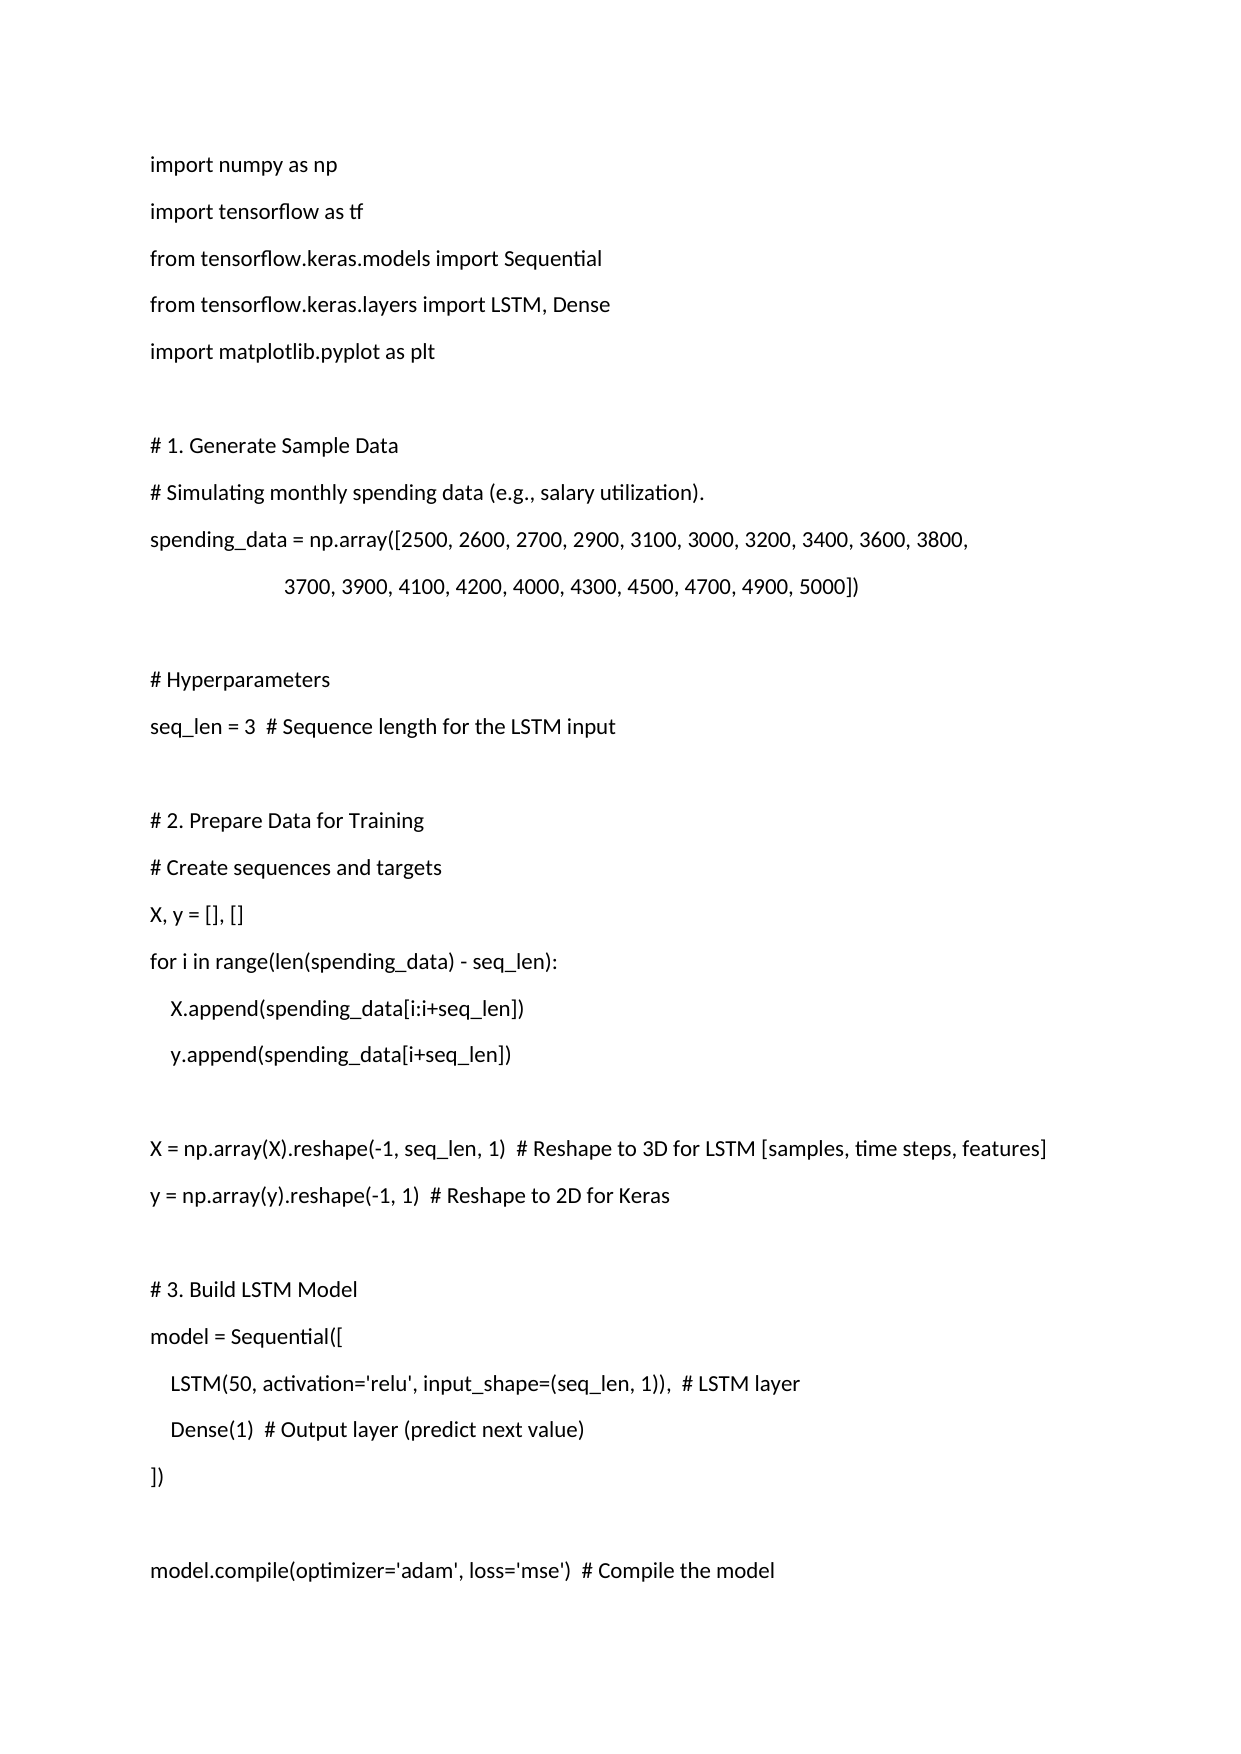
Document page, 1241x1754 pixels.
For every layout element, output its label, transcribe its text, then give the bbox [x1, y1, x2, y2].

text from tensorflow.keras.layers import LSTM, Dense [150, 291, 1090, 319]
text Dense(1) # Output layer (predict next value) [150, 1416, 1090, 1444]
text # Simulating monthly spending data (e.g., salary utilization). [150, 478, 1090, 506]
text # 1. Generate Sample Data [150, 431, 1090, 459]
text X = np.array(X).reshape(-1, seq_len, 1) # Reshape to 3D for LSTM [samples, time steps, features] [150, 1134, 1090, 1162]
text model.compile(optimizer='adam', loss='mse') # Compile the model [150, 1556, 1090, 1584]
text for i in range(len(spending_data) - seq_len): [150, 947, 1090, 975]
text X, y = [], [] [150, 900, 1090, 928]
text seq_len = 3 # Sequence length for the LSTM input [150, 712, 1090, 741]
text # Hyperparameters [150, 666, 1090, 694]
text import numpy as np [150, 150, 1090, 178]
text # 2. Prepare Data for Training [150, 806, 1090, 834]
text model = Sequential([ [150, 1322, 1090, 1350]
text # 3. Build LSTM Model [150, 1275, 1090, 1303]
text spending_data = np.array([2500, 2600, 2700, 2900, 3100, 3000, 3200, 3400, 3600, 3800, [150, 525, 1090, 553]
text import tensorflow as tf [150, 197, 1090, 225]
text import matplotlib.pyplot as plt [150, 337, 1090, 366]
text from tensorflow.keras.models import Sequential [150, 244, 1090, 272]
text LSTM(50, activation='relu', input_shape=(seq_len, 1)), # LSTM layer [150, 1369, 1090, 1397]
text y.append(spending_data[i+seq_len]) [150, 1041, 1090, 1069]
text # Create sequences and targets [150, 853, 1090, 881]
text 3700, 3900, 4100, 4200, 4000, 4300, 4500, 4700, 4900, 5000]) [150, 572, 1090, 600]
text ]) [150, 1462, 1090, 1491]
text X.append(spending_data[i:i+seq_len]) [150, 994, 1090, 1022]
text y = np.array(y).reshape(-1, 1) # Reshape to 2D for Keras [150, 1181, 1090, 1209]
